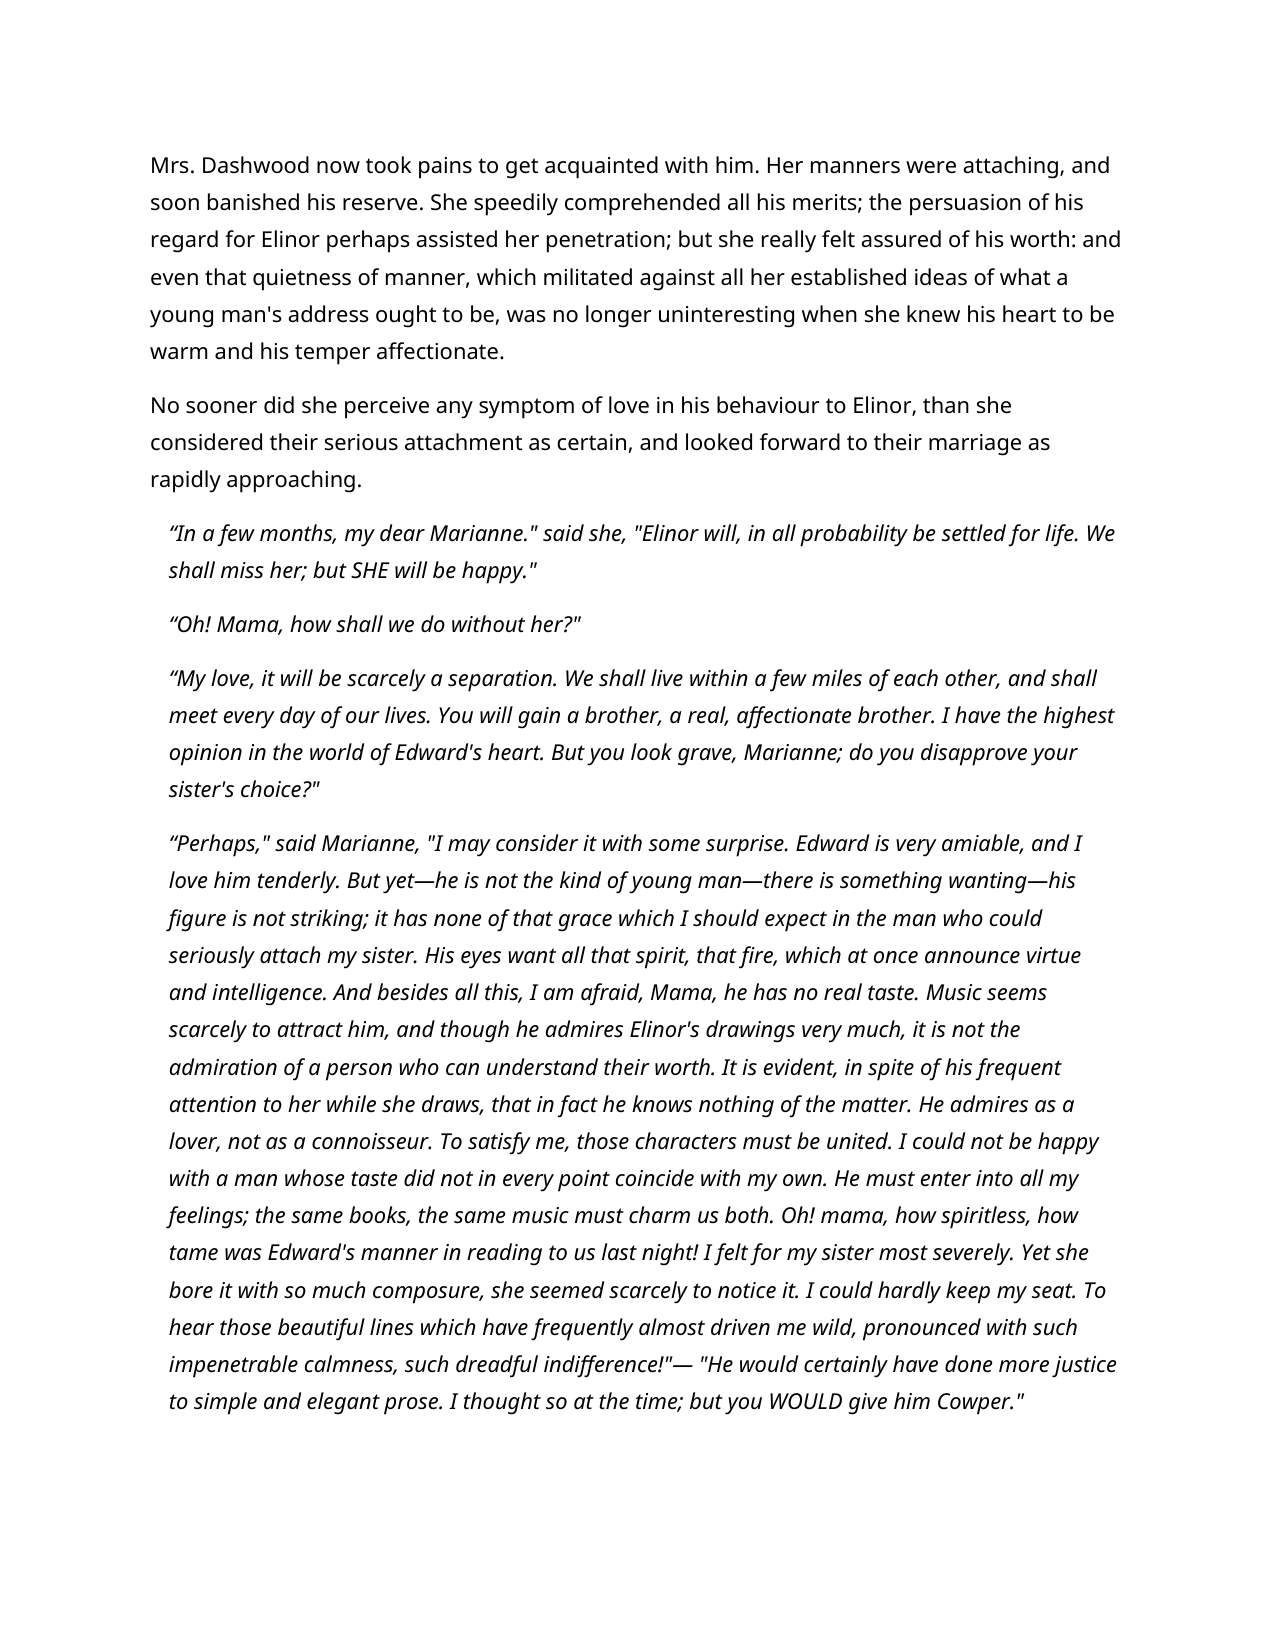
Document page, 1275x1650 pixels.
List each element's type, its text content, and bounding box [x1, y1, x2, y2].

text “Oh! Mama, how shall we do without her?" [169, 609, 1125, 639]
text Mrs. Dashwood now took pains to get acquainted with him. Her manners were attaching, and soon banished his reserve. She speedily comprehended all his merits; the persuasion of his regard for Elinor perhaps assisted her penetration; but she really felt assured of his worth: and even that quietness of manner, which militated against all her established ideas of what a young man's address ought to be, was no longer uninteresting when she knew his heart to be warm and his temper affectionate. [150, 150, 1125, 366]
text No sooner did she perceive any symptom of love in his behaviour to Elinor, than she considered their serious attachment as certain, and looked forward to their marriage as rapidly approaching. [150, 390, 1125, 494]
text “My love, it will be scarcely a separation. We shall live within a few miles of each other, and shall meet every day of our lives. You will gain a brother, a real, affectionate brother. I have the highest opinion in the world of Edward's heart. But you look grave, Marianne; do you disapprove your sister's choice?" [169, 663, 1125, 804]
text “Perhaps," said Marianne, "I may consider it with some surprise. Edward is very amiable, and I love him tenderly. But yet—he is not the kind of young man—there is something wanting—his figure is not striking; it has none of that grace which I should expect in the man who could seriously attach my sister. His eyes want all that spirit, that fire, which at once announce virtue and intelligence. And besides all this, I am afraid, Mama, he has no real taste. Music seems scarcely to attract him, and though he admires Elinor's drawings very much, it is not the admiration of a person who can understand their worth. It is evident, in spite of his frequent attention to her while she draws, that in fact he knows nothing of the matter. He admires as a lover, not as a connoisseur. To satisfy me, those characters must be united. I could not be happy with a man whose taste did not in every point coincide with my own. He must enter into all my feelings; the same books, the same music must charm us both. Oh! mama, how spiritless, how tame was Edward's manner in reading to us last night! I felt for my sister most severely. Yet she bore it with so much composure, she seemed scarcely to notice it. I could hardly keep my seat. To hear those beautiful lines which have frequently almost driven me wild, pronounced with such impenetrable calmness, such dreadful indifference!"— "He would certainly have done more justice to simple and elegant prose. I thought so at the time; but you WOULD give him Cowper." [169, 828, 1125, 1416]
text “In a few months, my dear Marianne." said she, "Elinor will, in all probability be settled for life. We shall miss her; but SHE will be happy." [169, 518, 1125, 585]
